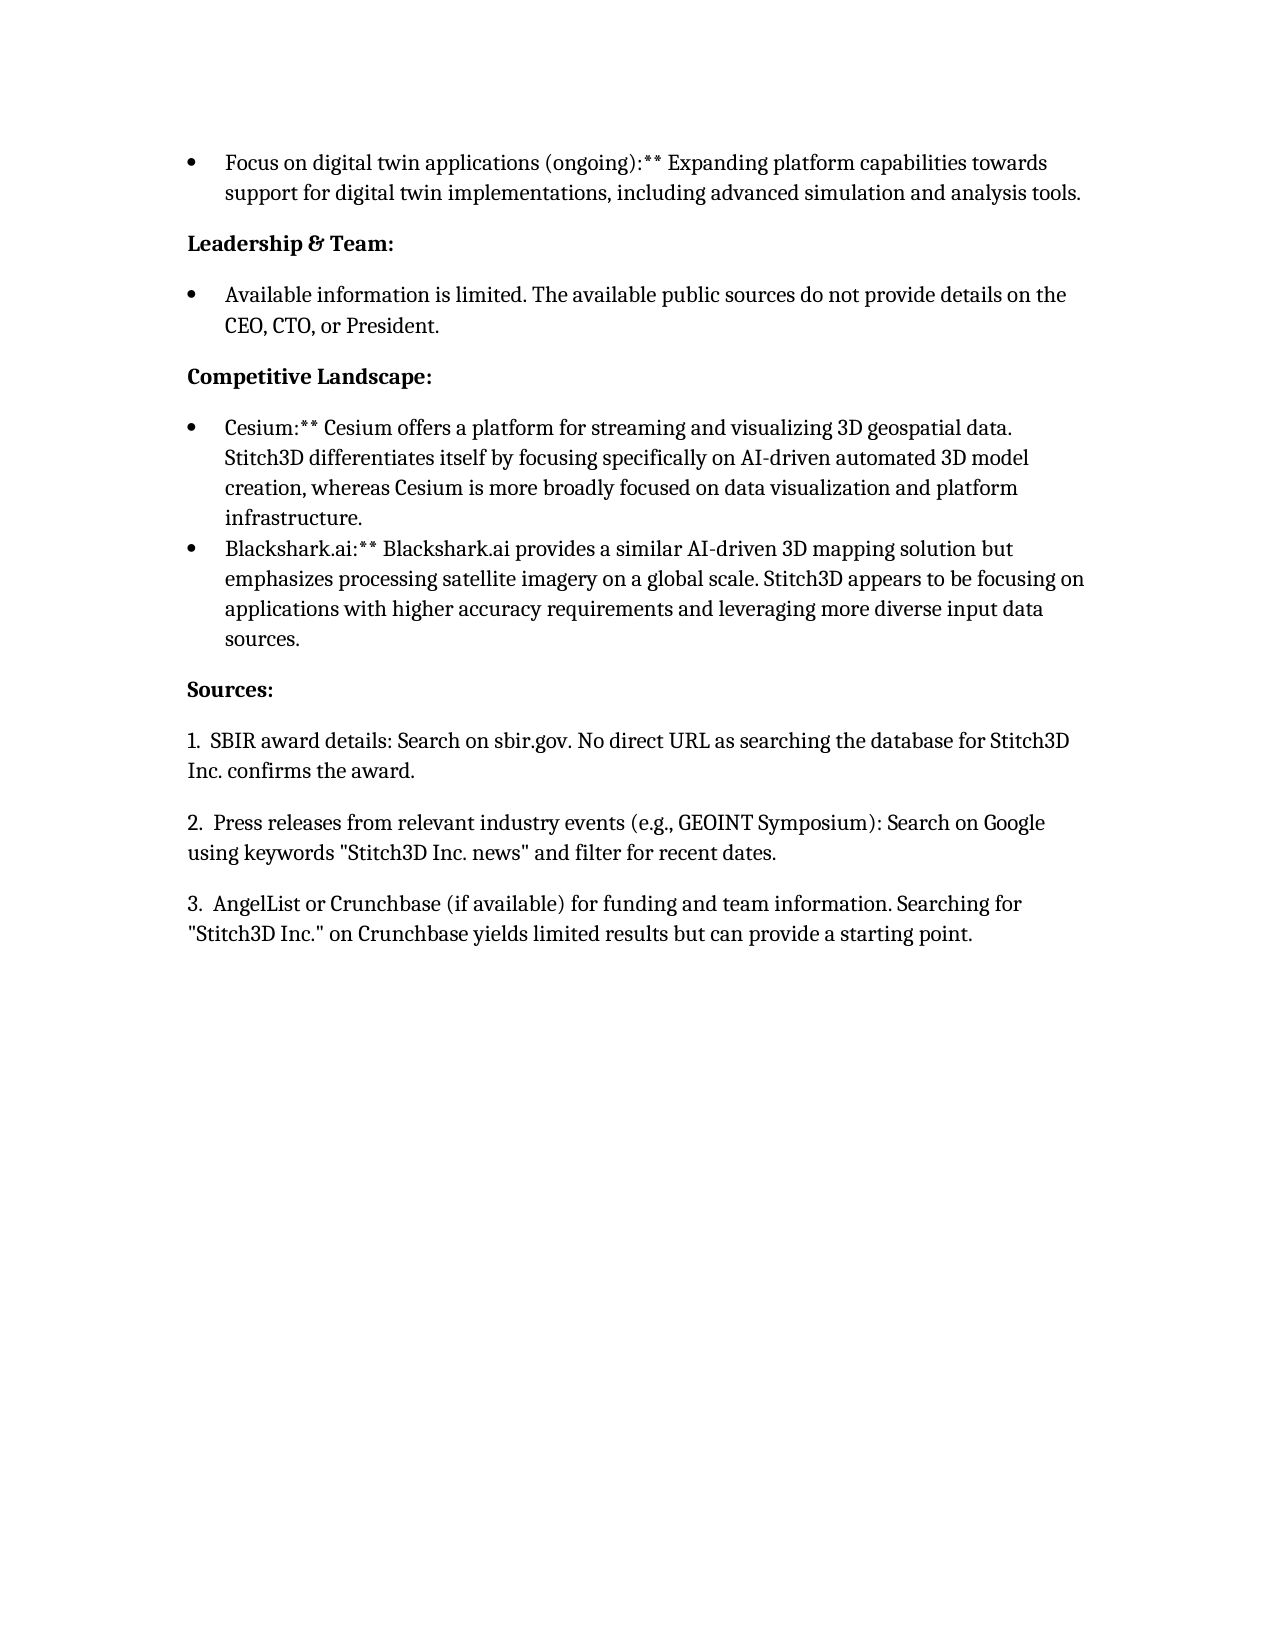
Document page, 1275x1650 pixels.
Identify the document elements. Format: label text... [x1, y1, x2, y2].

text 3. AngelList or Crunchbase (if available) for funding and team information. Searching for "Stitch3D Inc." on Crunchbase yields limited results but can provide a starting point. [187, 891, 1087, 947]
list Focus on digital twin applications (ongoing):** Expanding platform capabilities towards support for digital twin implementations, including advanced simulation and analysis tools. [187, 150, 1087, 207]
text 1. SBIR award details: Search on sbir.gov. No direct URL as searching the database for Stitch3D Inc. confirms the award. [187, 728, 1087, 785]
text Sources: [187, 677, 1087, 703]
list Cesium:** Cesium offers a platform for streaming and visualizing 3D geospatial data. Stitch3D differentiates itself by focusing specifically on AI-driven automated 3D model creation, whereas Cesium is more broadly focused on data visualization and platform infrastructure. [187, 414, 1087, 532]
text Competitive Landscape: [187, 363, 1087, 390]
list Available information is limited. The available public sources do not provide details on the CEO, CTO, or President. [187, 282, 1087, 339]
text 2. Press releases from relevant industry events (e.g., GEOINT Symposium): Search on Google using keywords "Stitch3D Inc. news" and filter for recent dates. [187, 809, 1087, 866]
list Blackshark.ai:** Blackshark.ai provides a similar AI-driven 3D mapping solution but emphasizes processing satellite imagery on a global scale. Stitch3D appears to be focusing on applications with higher accuracy requirements and leveraging more diverse input data sources. [187, 535, 1087, 652]
text Leadership & Team: [187, 231, 1087, 258]
